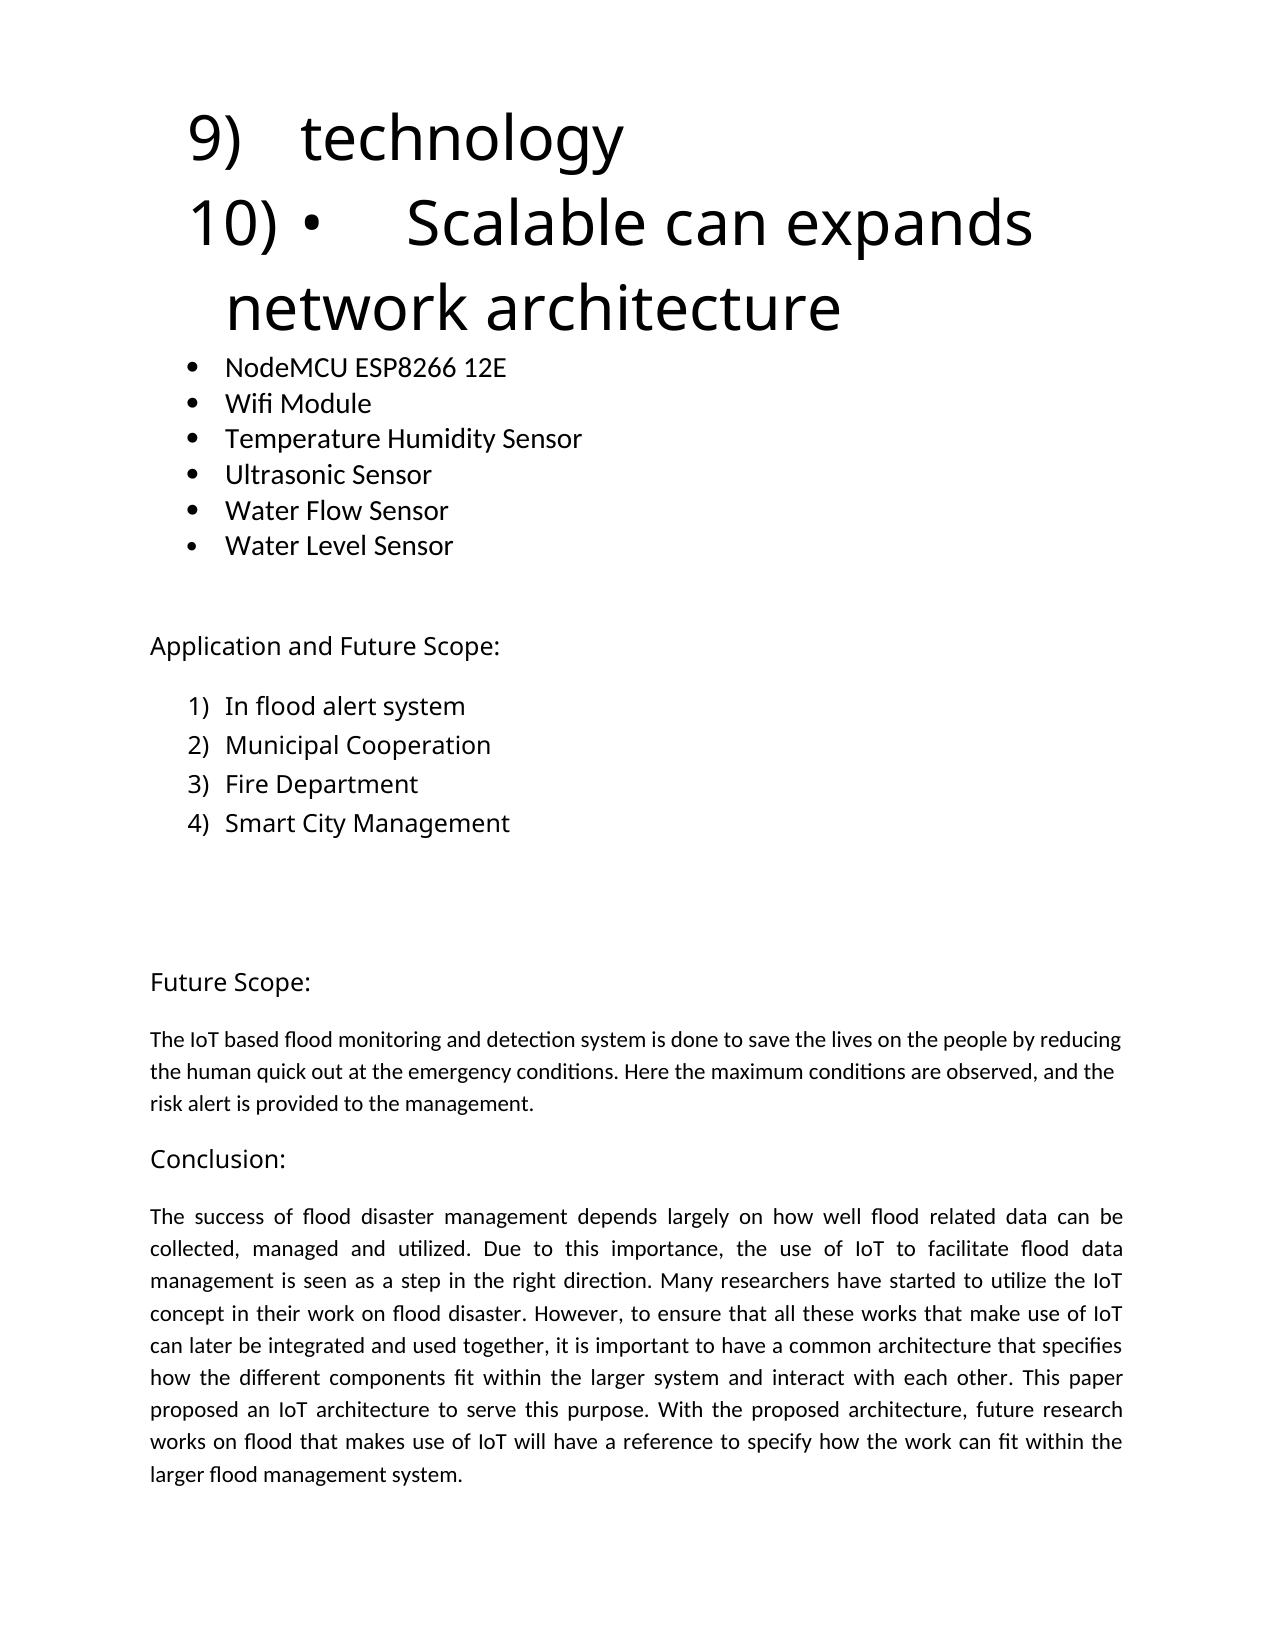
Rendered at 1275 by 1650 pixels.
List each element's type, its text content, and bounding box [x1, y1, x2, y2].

list Smart City Management [187, 806, 1125, 840]
list technology [187, 94, 1125, 179]
list Water Level Sensor [187, 527, 1125, 563]
list Temperature Humidity Sensor [187, 420, 1125, 456]
text The IoT based flood monitoring and detection system is done to save the lives on the people by reducing the human quick out at the emergency conditions. Here the maximum conditions are observed, and the risk alert is provided to the management. [150, 1025, 1125, 1117]
text Application and Future Scope: [150, 628, 1125, 662]
text The success of flood disaster management depends largely on how well flood related data can be collected, managed and utilized. Due to this importance, the use of IoT to facilitate flood data management is seen as a step in the right direction. Many researchers have started to utilize the IoT concept in their work on flood disaster. However, to ensure that all these works that make use of IoT can later be integrated and used together, it is important to have a common architecture that specifies how the different components fit within the larger system and interact with each other. This paper proposed an IoT architecture to serve this purpose. With the proposed architecture, future research works on flood that makes use of IoT will have a reference to specify how the work can fit within the larger flood management system. [150, 1202, 1125, 1488]
list Ultrasonic Sensor [187, 456, 1125, 492]
text Future Scope: [150, 965, 1125, 999]
list Water Flow Sensor [187, 492, 1125, 527]
list Fire Department [187, 766, 1125, 801]
list In flood alert system [187, 688, 1125, 722]
text Conclusion: [150, 1142, 1125, 1176]
list Wifi Module [187, 385, 1125, 420]
list Municipal Cooperation [187, 727, 1125, 761]
list NodeMCU ESP8266 12E [187, 349, 1125, 385]
list • Scalable can expands network architecture [187, 179, 1125, 349]
